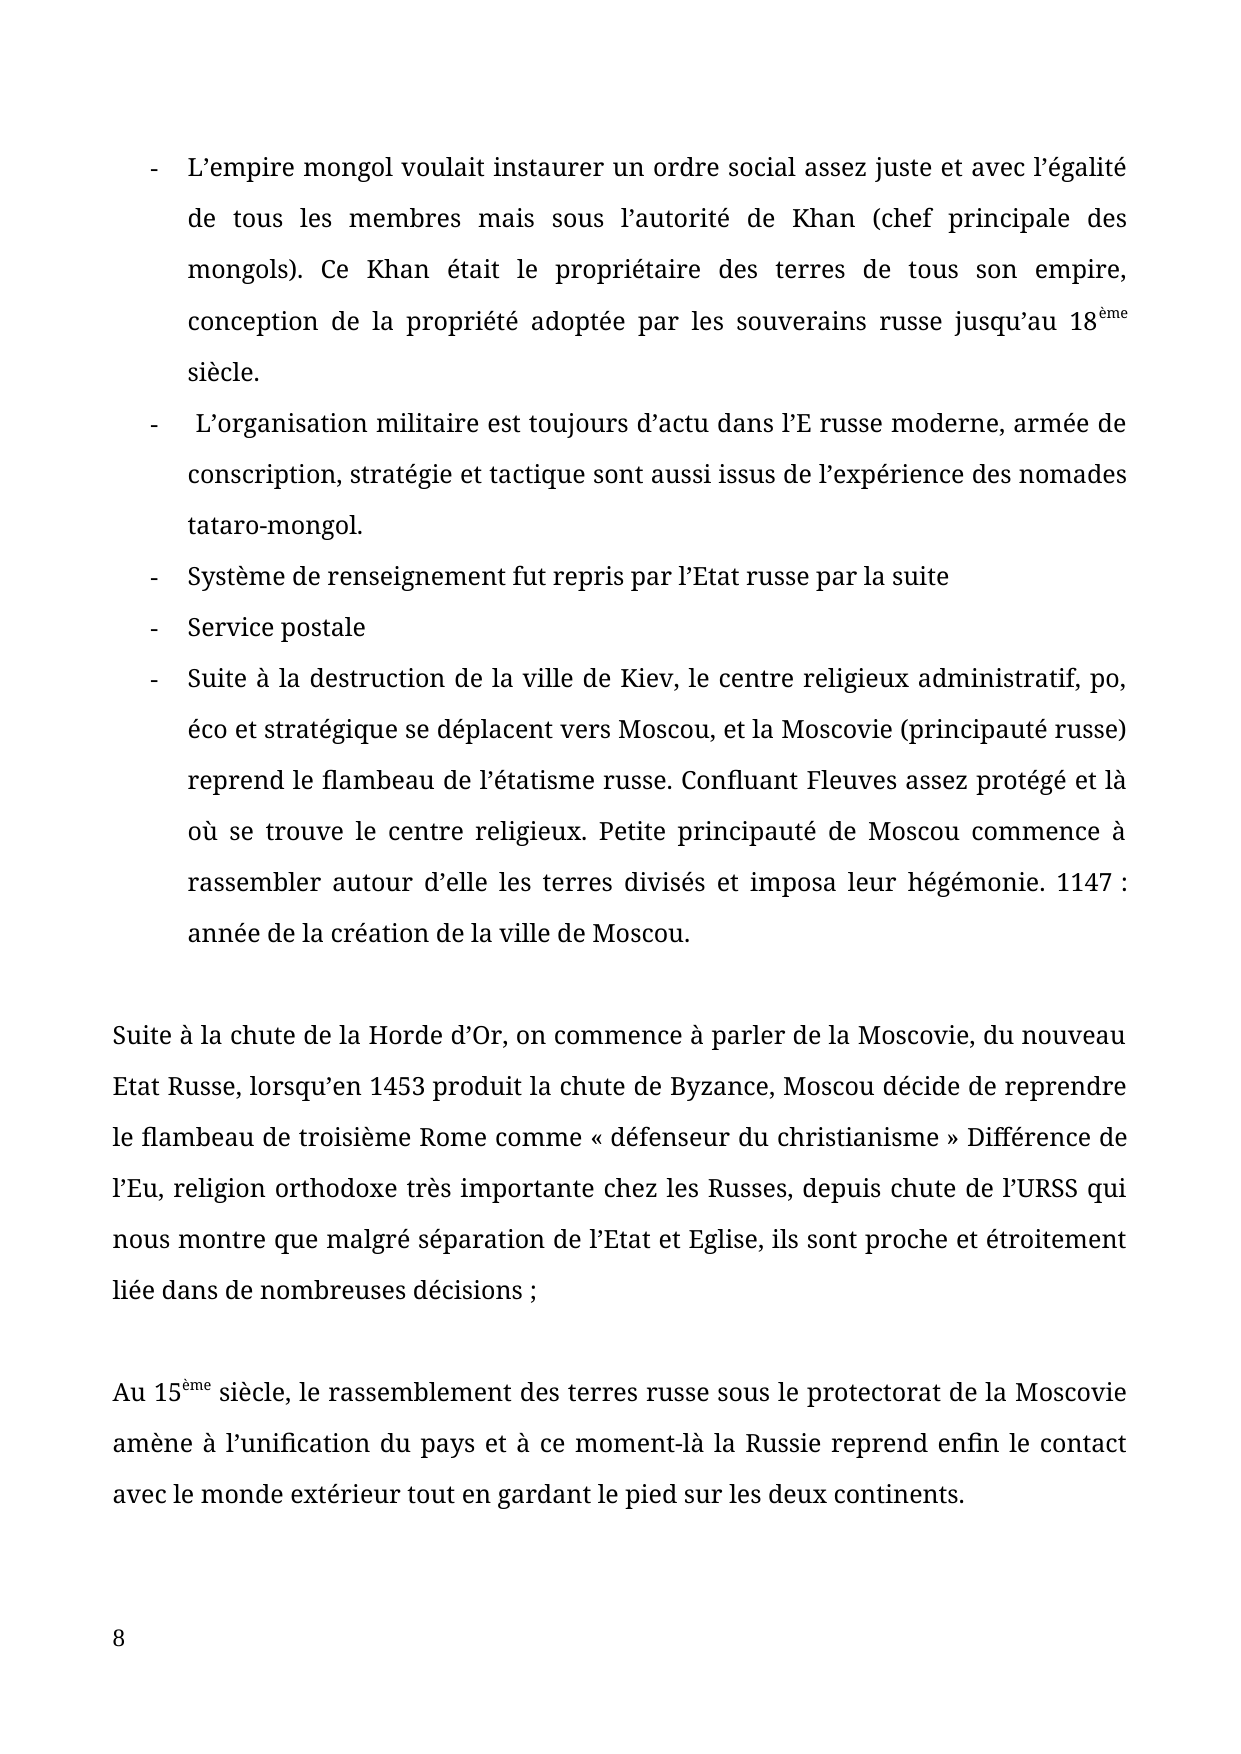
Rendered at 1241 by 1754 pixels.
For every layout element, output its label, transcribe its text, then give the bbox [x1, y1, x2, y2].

list Service postale [150, 609, 1128, 643]
list Système de renseignement fut repris par l’Etat russe par la suite [150, 558, 1128, 592]
list L’empire mongol voulait instaurer un ordre social assez juste et avec l’égalité de tous les membres mais sous l’autorité de Khan (chef principale des mongols). Ce Khan était le propriétaire des terres de tous son empire, conception de la propriété adoptée par les souverains russe jusqu’au 18ème siècle. [150, 150, 1128, 388]
list L’organisation militaire est toujours d’actu dans l’E russe moderne, armée de conscription, stratégie et tactique sont aussi issus de l’expérience des nomades tataro-mongol. [150, 405, 1128, 541]
text Suite à la chute de la Horde d’Or, on commence à parler de la Moscovie, du nouveau Etat Russe, lorsqu’en 1453 produit la chute de Byzance, Moscou décide de reprendre le flambeau de troisième Rome comme « défenseur du christianisme » Différence de l’Eu, religion orthodoxe très importante chez les Russes, depuis chute de l’URSS qui nous montre que malgré séparation de l’Etat et Eglise, ils sont proche et étroitement liée dans de nombreuses décisions ; [112, 1018, 1128, 1307]
list Suite à la destruction de la ville de Kiev, le centre religieux administratif, po, éco et stratégique se déplacent vers Moscou, et la Moscovie (principauté russe) reprend le flambeau de l’étatisme russe. Confluant Fleuves assez protégé et là où se trouve le centre religieux. Petite principauté de Moscou commence à rassembler autour d’elle les terres divisés et imposa leur hégémonie. 1147 : année de la création de la ville de Moscou. [150, 660, 1128, 950]
text Au 15ème siècle, le rassemblement des terres russe sous le protectorat de la Moscovie amène à l’unification du pays et à ce moment-là la Russie reprend enfin le contact avec le monde extérieur tout en gardant le pied sur les deux continents. [112, 1375, 1128, 1511]
